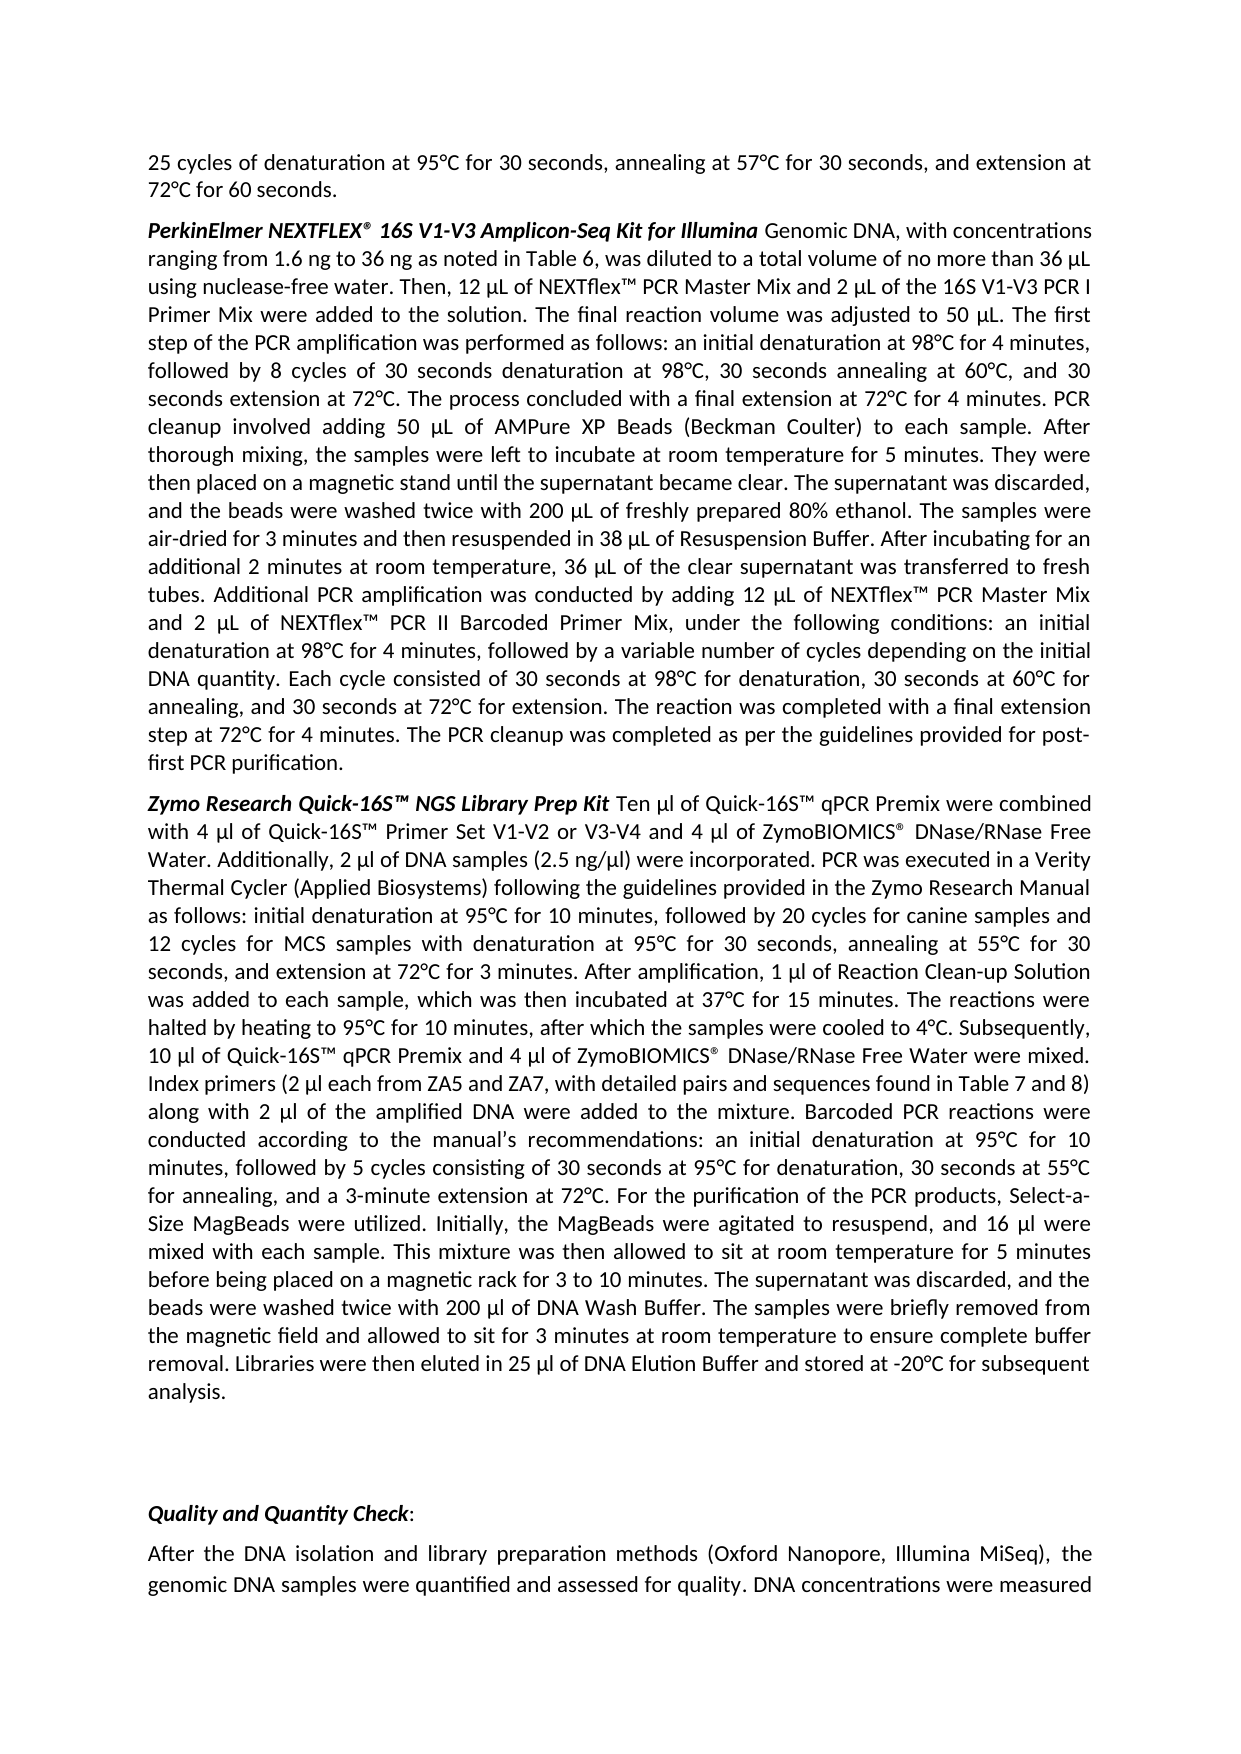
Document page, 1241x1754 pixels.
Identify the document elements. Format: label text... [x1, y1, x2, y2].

text Quality and Quantity Check: [148, 1499, 1093, 1527]
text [148, 148, 1093, 204]
text Zymo Research Quick-16S™ NGS Library Prep Kit Ten µl of Quick-16S™ qPCR Premix were combined with 4 µl of Quick-16S™ Primer Set V1-V2 or V3-V4 and 4 µl of ZymoBIOMICS® DNase/RNase Free Water. Additionally, 2 µl of DNA samples (2.5 ng/µl) were incorporated. PCR was executed in a Verity Thermal Cycler (Applied Biosystems) following the guidelines provided in the Zymo Research Manual as follows: initial denaturation at 95°C for 10 minutes, followed by 20 cycles for canine samples and 12 cycles for MCS samples with denaturation at 95°C for 30 seconds, annealing at 55°C for 30 seconds, and extension at 72°C for 3 minutes. After amplification, 1 µl of Reaction Clean-up Solution was added to each sample, which was then incubated at 37°C for 15 minutes. The reactions were halted by heating to 95°C for 10 minutes, after which the samples were cooled to 4°C. Subsequently, 10 µl of Quick-16S™ qPCR Premix and 4 µl of ZymoBIOMICS® DNase/RNase Free Water were mixed. Index primers (2 µl each from ZA5 and ZA7, with detailed pairs and sequences found in Table 7 and 8) along with 2 µl of the amplified DNA were added to the mixture. Barcoded PCR reactions were conducted according to the manual’s recommendations: an initial denaturation at 95°C for 10 minutes, followed by 5 cycles consisting of 30 seconds at 95°C for denaturation, 30 seconds at 55°C for annealing, and a 3-minute extension at 72°C. For the purification of the PCR products, Select-a-Size MagBeads were utilized. Initially, the MagBeads were agitated to resuspend, and 16 µl were mixed with each sample. This mixture was then allowed to sit at room temperature for 5 minutes before being placed on a magnetic rack for 3 to 10 minutes. The supernatant was discarded, and the beads were washed twice with 200 µl of DNA Wash Buffer. The samples were briefly removed from the magnetic field and allowed to sit for 3 minutes at room temperature to ensure complete buffer removal. Libraries were then eluted in 25 µl of DNA Elution Buffer and stored at -20°C for subsequent analysis. [148, 789, 1093, 1406]
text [148, 1539, 1093, 1598]
text PerkinElmer NEXTFLEX® 16S V1-V3 Amplicon-Seq Kit for Illumina Genomic DNA, with concentrations ranging from 1.6 ng to 36 ng as noted in Table 6, was diluted to a total volume of no more than 36 µL using nuclease-free water. Then, 12 µL of NEXTflex™ PCR Master Mix and 2 µL of the 16S V1-V3 PCR I Primer Mix were added to the solution. The final reaction volume was adjusted to 50 µL. The first step of the PCR amplification was performed as follows: an initial denaturation at 98°C for 4 minutes, followed by 8 cycles of 30 seconds denaturation at 98°C, 30 seconds annealing at 60°C, and 30 seconds extension at 72°C. The process concluded with a final extension at 72°C for 4 minutes. PCR cleanup involved adding 50 µL of AMPure XP Beads (Beckman Coulter) to each sample. After thorough mixing, the samples were left to incubate at room temperature for 5 minutes. They were then placed on a magnetic stand until the supernatant became clear. The supernatant was discarded, and the beads were washed twice with 200 µL of freshly prepared 80% ethanol. The samples were air-dried for 3 minutes and then resuspended in 38 µL of Resuspension Buffer. After incubating for an additional 2 minutes at room temperature, 36 µL of the clear supernatant was transferred to fresh tubes. Additional PCR amplification was conducted by adding 12 µL of NEXTflex™ PCR Master Mix and 2 µL of NEXTflex™ PCR II Barcoded Primer Mix, under the following conditions: an initial denaturation at 98°C for 4 minutes, followed by a variable number of cycles depending on the initial DNA quantity. Each cycle consisted of 30 seconds at 98°C for denaturation, 30 seconds at 60°C for annealing, and 30 seconds at 72°C for extension. The reaction was completed with a final extension step at 72°C for 4 minutes. The PCR cleanup was completed as per the guidelines provided for post-first PCR purification. [148, 216, 1093, 777]
